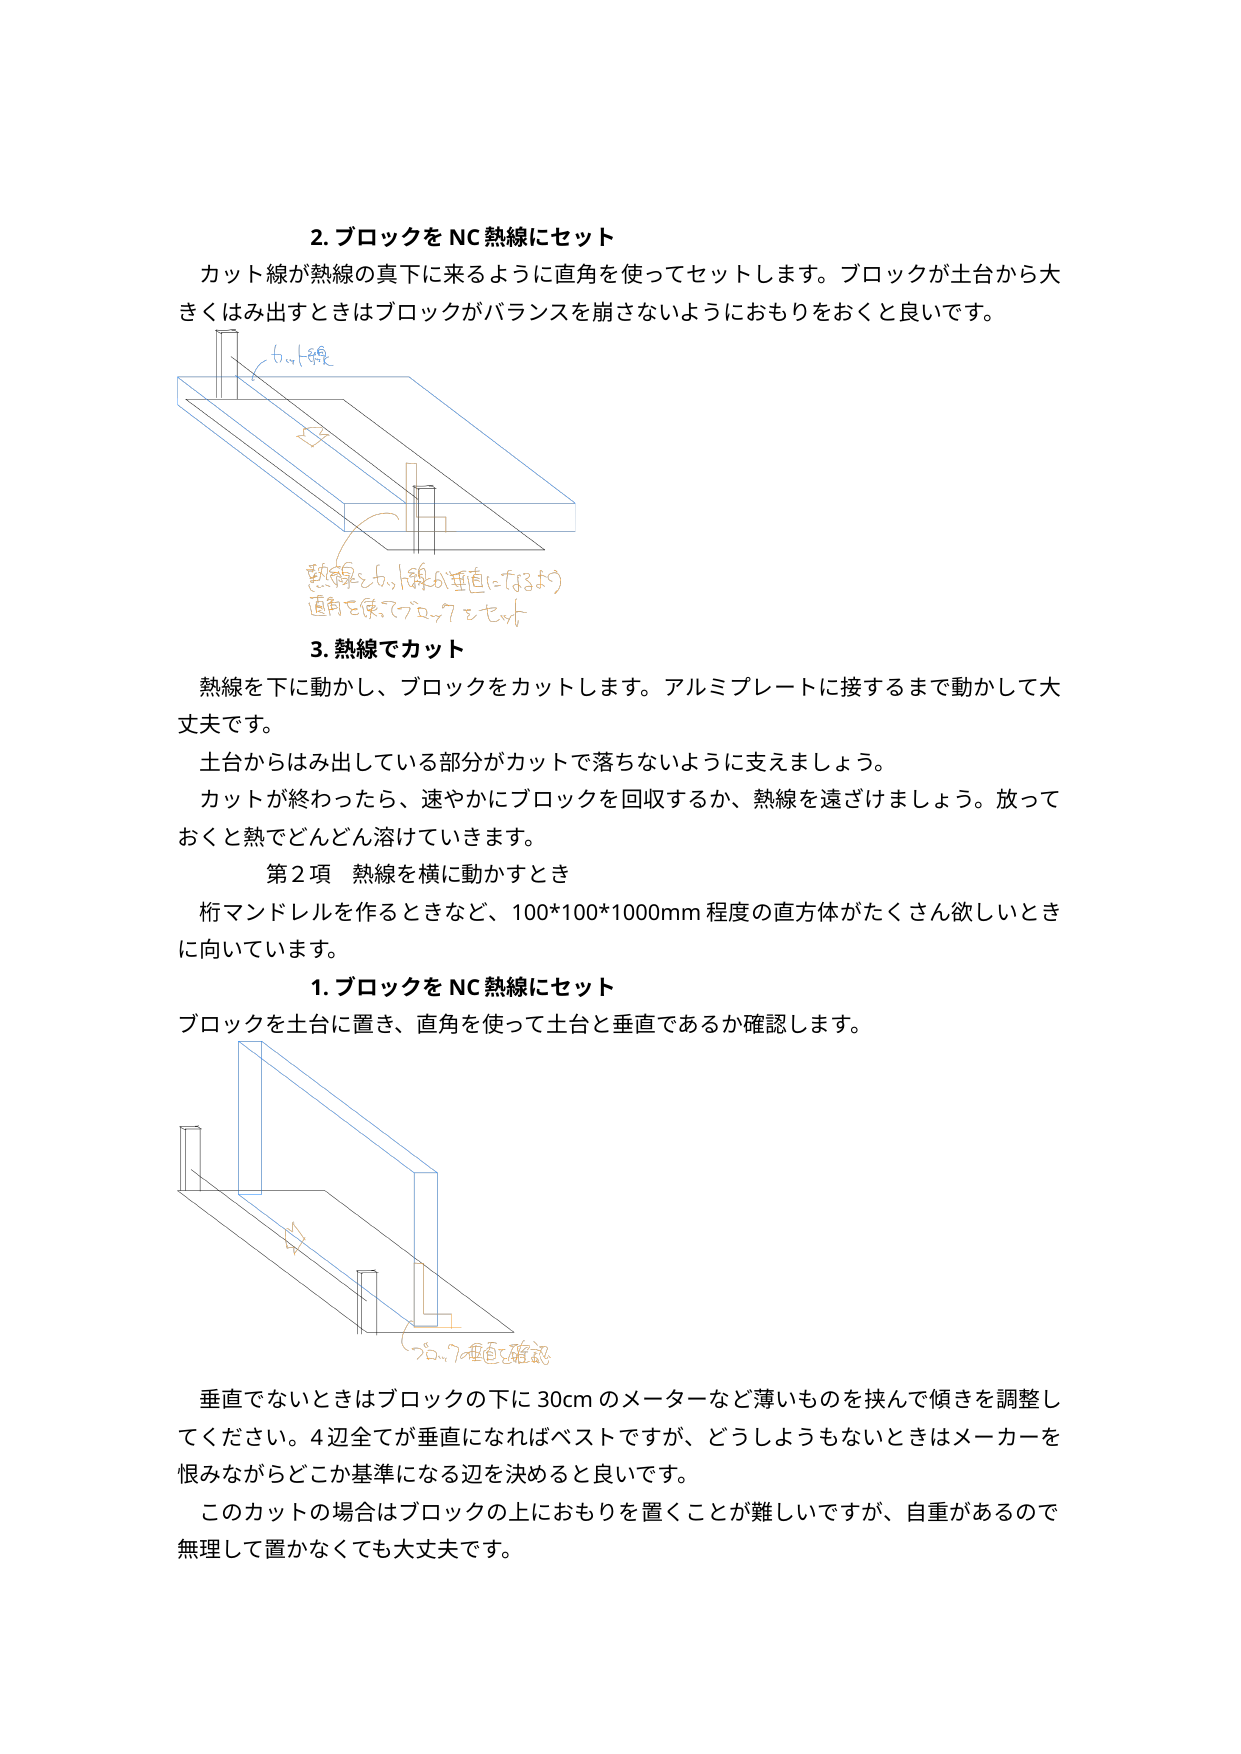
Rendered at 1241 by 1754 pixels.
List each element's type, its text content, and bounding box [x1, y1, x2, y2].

text カット線が熱線の真下に来るように直角を使ってセットします。ブロックが土台から大きくはみ出すときはブロックがバランスを崩さないようにおもりをおくと良いです。 [177, 254, 1063, 329]
text 土台からはみ出している部分がカットで落ちないように支えましょう。 [177, 742, 1063, 779]
subtitle 熱線を横に動かすとき [266, 854, 1063, 892]
picture [177, 1041, 551, 1365]
text 垂直でないときはブロックの下に30cmのメーターなど薄いものを挟んで傾きを調整してください。4辺全てが垂直になればベストですが、どうしようもないときはメーカーを恨みながらどこか基準になる辺を決めると良いです。 [177, 1379, 1063, 1492]
text このカットの場合はブロックの上におもりを置くことが難しいですが、自重があるので無理して置かなくても大丈夫です。 [177, 1492, 1063, 1567]
text カットが終わったら、速やかにブロックを回収するか、熱線を遠ざけましょう。放っておくと熱でどんどん溶けていきます。 [177, 779, 1063, 854]
picture [177, 329, 576, 627]
subtitle 1. ブロックをNC熱線にセット [310, 967, 1063, 1004]
subtitle 2. ブロックをNC熱線にセット [310, 217, 1063, 254]
text ブロックを土台に置き、直角を使って土台と垂直であるか確認します。 [177, 1004, 1063, 1042]
text 桁マンドレルを作るときなど、100*100*1000mm程度の直方体がたくさん欲しいときに向いています。 [177, 892, 1063, 967]
subtitle 3. 熱線でカット [310, 629, 1063, 667]
text 熱線を下に動かし、ブロックをカットします。アルミプレートに接するまで動かして大丈夫です。 [177, 667, 1063, 742]
